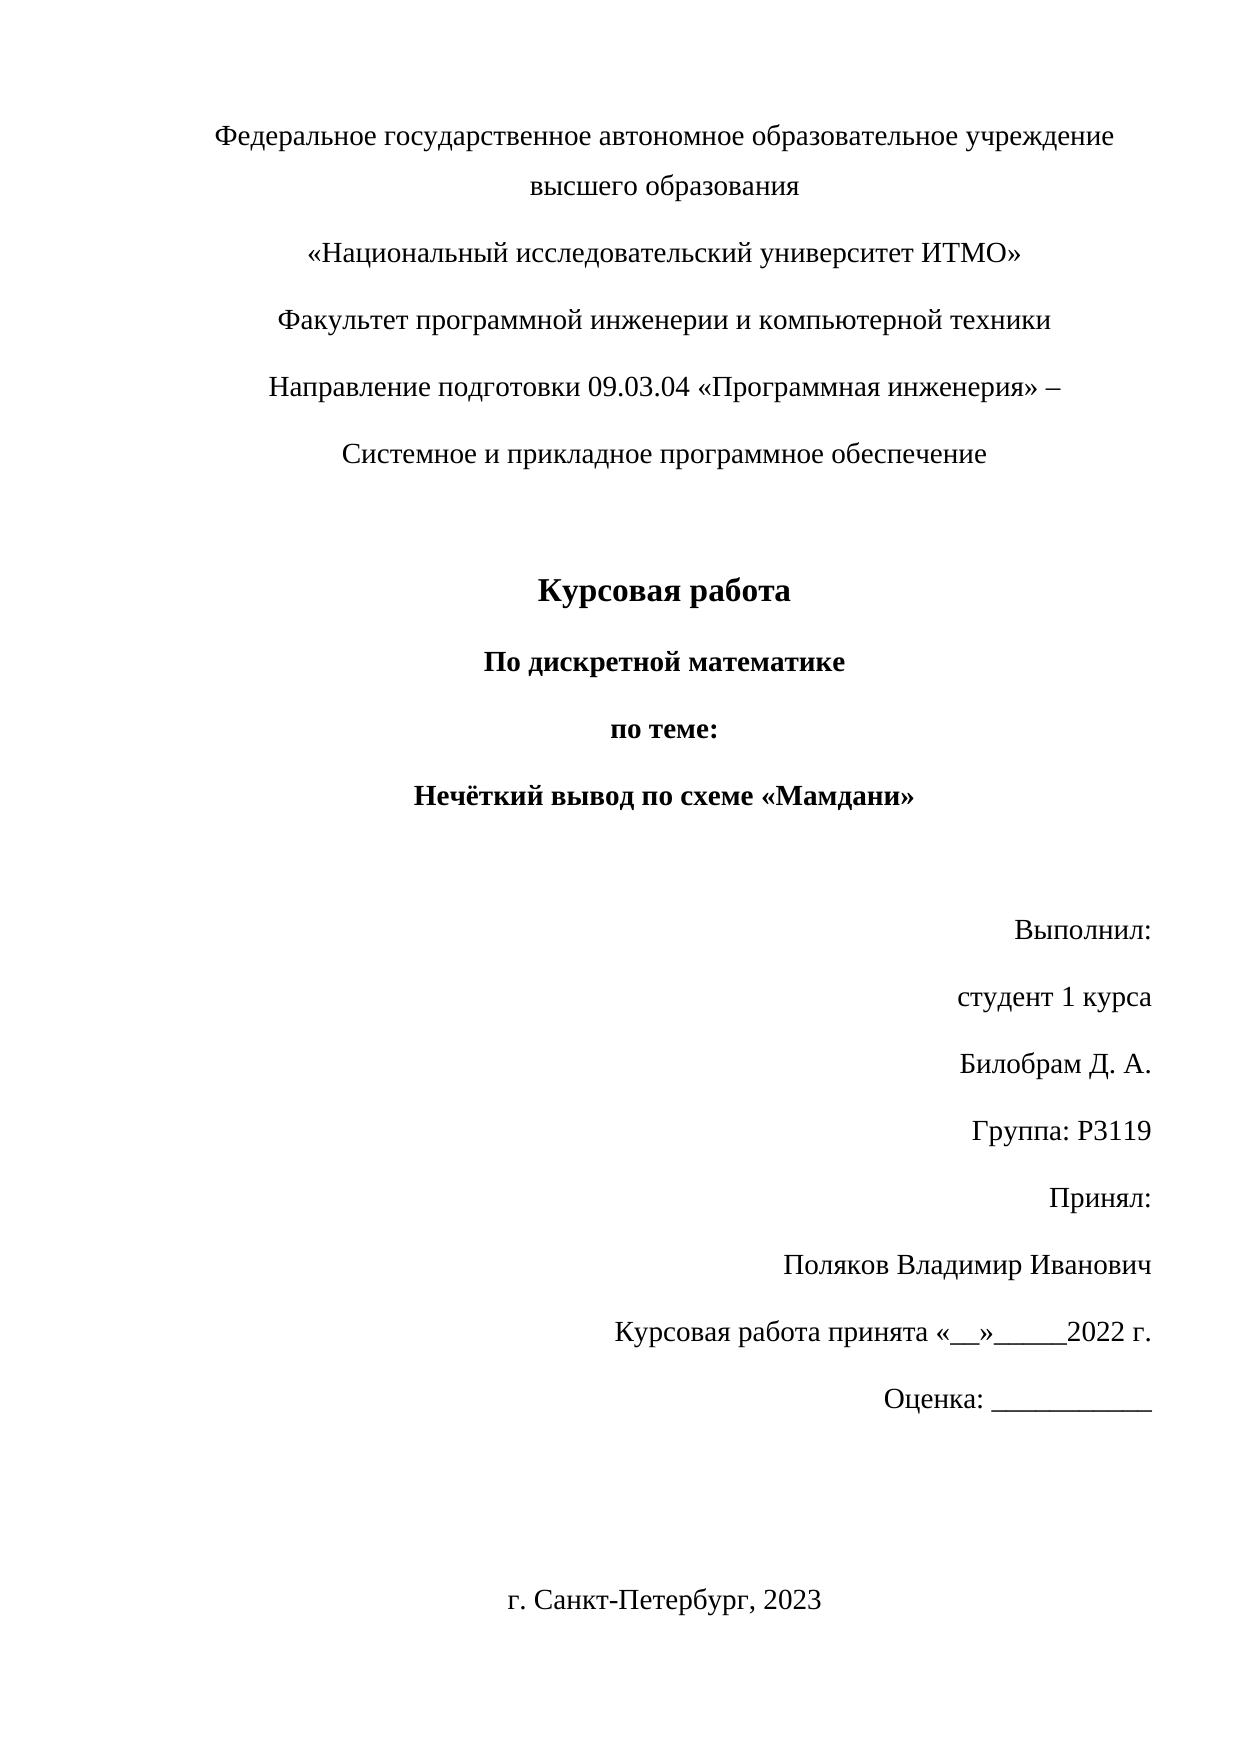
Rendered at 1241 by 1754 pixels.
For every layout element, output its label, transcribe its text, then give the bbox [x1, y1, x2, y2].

text Группа: Р3119 [177, 1113, 1152, 1147]
text «Национальный исследовательский университет ИТМО» [177, 235, 1152, 269]
text студент 1 курса [177, 979, 1152, 1013]
text По дискретной математике [177, 644, 1152, 678]
text Нечёткий вывод по схеме «Мамдани» [177, 778, 1152, 812]
text Направление подготовки 09.03.04 «Программная инженерия» – [177, 369, 1152, 403]
text Оценка: ___________ [177, 1381, 1152, 1415]
text Федеральное государственное автономное образовательное учреждение высшего образования [177, 118, 1152, 202]
text Системное и прикладное программное обеспечение [177, 436, 1152, 470]
text Поляков Владимир Иванович [177, 1247, 1152, 1281]
text Факультет программной инженерии и компьютерной техники [177, 302, 1152, 336]
text Билобрам Д. А. [177, 1046, 1152, 1080]
text Принял: [177, 1180, 1152, 1214]
text Курсовая работа [177, 570, 1152, 609]
text Курсовая работа принята «__»_____2022 г. [177, 1314, 1152, 1348]
text г. Санкт-Петербург, 2023 [177, 1582, 1152, 1616]
text по теме: [177, 711, 1152, 745]
text Выполнил: [177, 912, 1152, 946]
